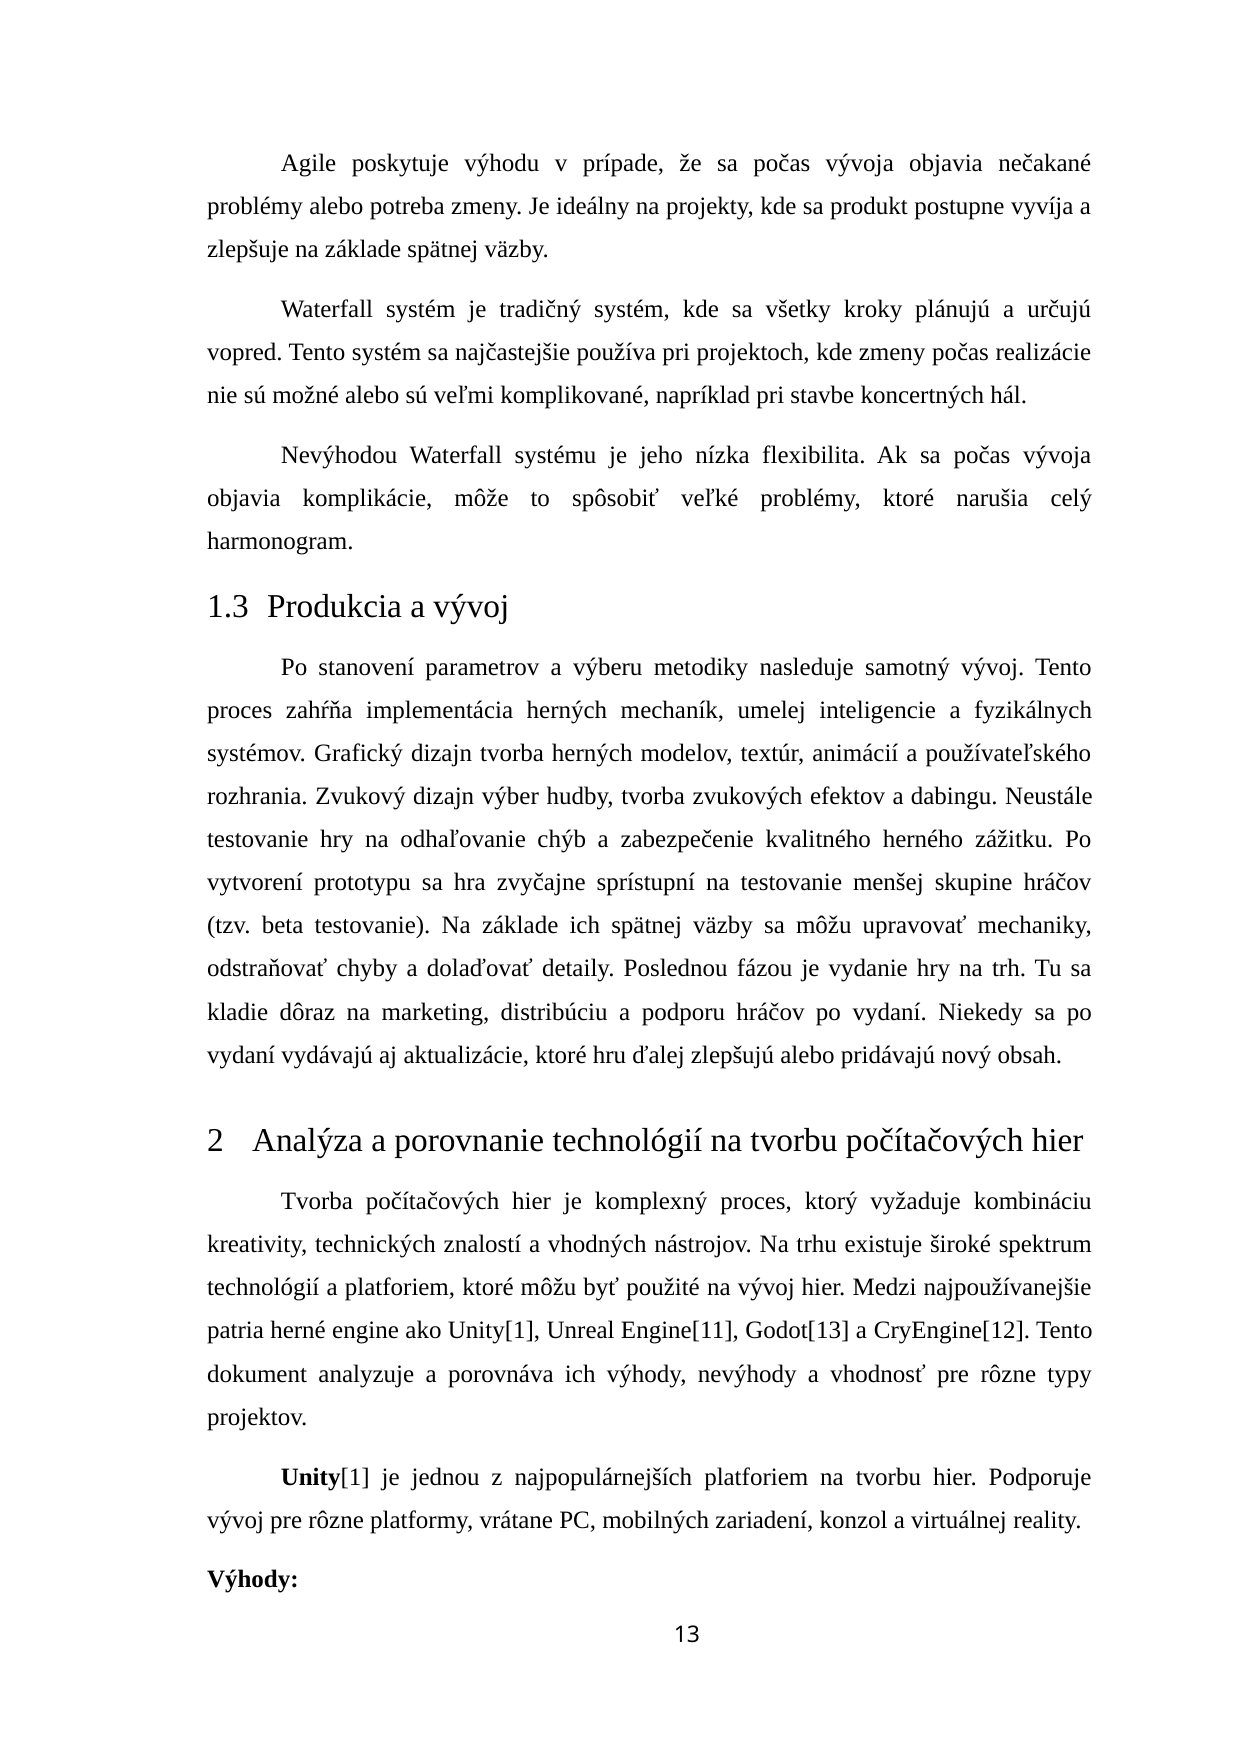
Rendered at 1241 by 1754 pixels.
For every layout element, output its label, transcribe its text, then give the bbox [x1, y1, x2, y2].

text Po stanovení parametrov a výberu metodiky nasleduje samotný vývoj. Tento proces zahŕňa implementácia herných mechaník, umelej inteligencie a fyzikálnych systémov. Grafický dizajn tvorba herných modelov, textúr, animácií a používateľského rozhrania. Zvukový dizajn výber hudby, tvorba zvukových efektov a dabingu. Neustále testovanie hry na odhaľovanie chýb a zabezpečenie kvalitného herného zážitku. Po vytvorení prototypu sa hra zvyčajne sprístupní na testovanie menšej skupine hráčov (tzv. beta testovanie). Na základe ich spätnej väzby sa môžu upravovať mechaniky, odstraňovať chyby a dolaďovať detaily. Poslednou fázou je vydanie hry na trh. Tu sa kladie dôraz na marketing, distribúciu a podporu hráčov po vydaní. Niekedy sa po vydaní vydávajú aj aktualizácie, ktoré hru ďalej zlepšujú alebo pridávajú nový obsah. [207, 652, 1092, 1068]
text Unity[1] je jednou z najpopulárnejších platforiem na tvorbu hier. Podporuje vývoj pre rôzne platformy, vrátane PC, mobilných zariadení, konzol a virtuálnej reality. [207, 1462, 1092, 1533]
text Výhody: [207, 1564, 1092, 1593]
text Agile poskytuje výhodu v prípade, že sa počas vývoja objavia nečakané problémy alebo potreba zmeny. Je ideálny na projekty, kde sa produkt postupne vyvíja a zlepšuje na základe spätnej väzby. [207, 148, 1092, 263]
subtitle Produkcia a vývoj [207, 586, 1092, 624]
subtitle Analýza a porovnanie technológií na tvorbu počítačových hier [207, 1120, 1092, 1159]
text Tvorba počítačových hier je komplexný proces, ktorý vyžaduje kombináciu kreativity, technických znalostí a vhodných nástrojov. Na trhu existuje široké spektrum technológií a platforiem, ktoré môžu byť použité na vývoj hier. Medzi najpoužívanejšie patria herné engine ako Unity[1], Unreal Engine[11], Godot[13] a CryEngine[12]. Tento dokument analyzuje a porovnáva ich výhody, nevýhody a vhodnosť pre rôzne typy projektov. [207, 1186, 1092, 1431]
text Waterfall systém je tradičný systém, kde sa všetky kroky plánujú a určujú vopred. Tento systém sa najčastejšie používa pri projektoch, kde zmeny počas realizácie nie sú možné alebo sú veľmi komplikované, napríklad pri stavbe koncertných hál. [207, 294, 1092, 409]
text Nevýhodou Waterfall systému je jeho nízka flexibilita. Ak sa počas vývoja objavia komplikácie, môže to spôsobiť veľké problémy, ktoré narušia celý harmonogram. [207, 440, 1092, 555]
